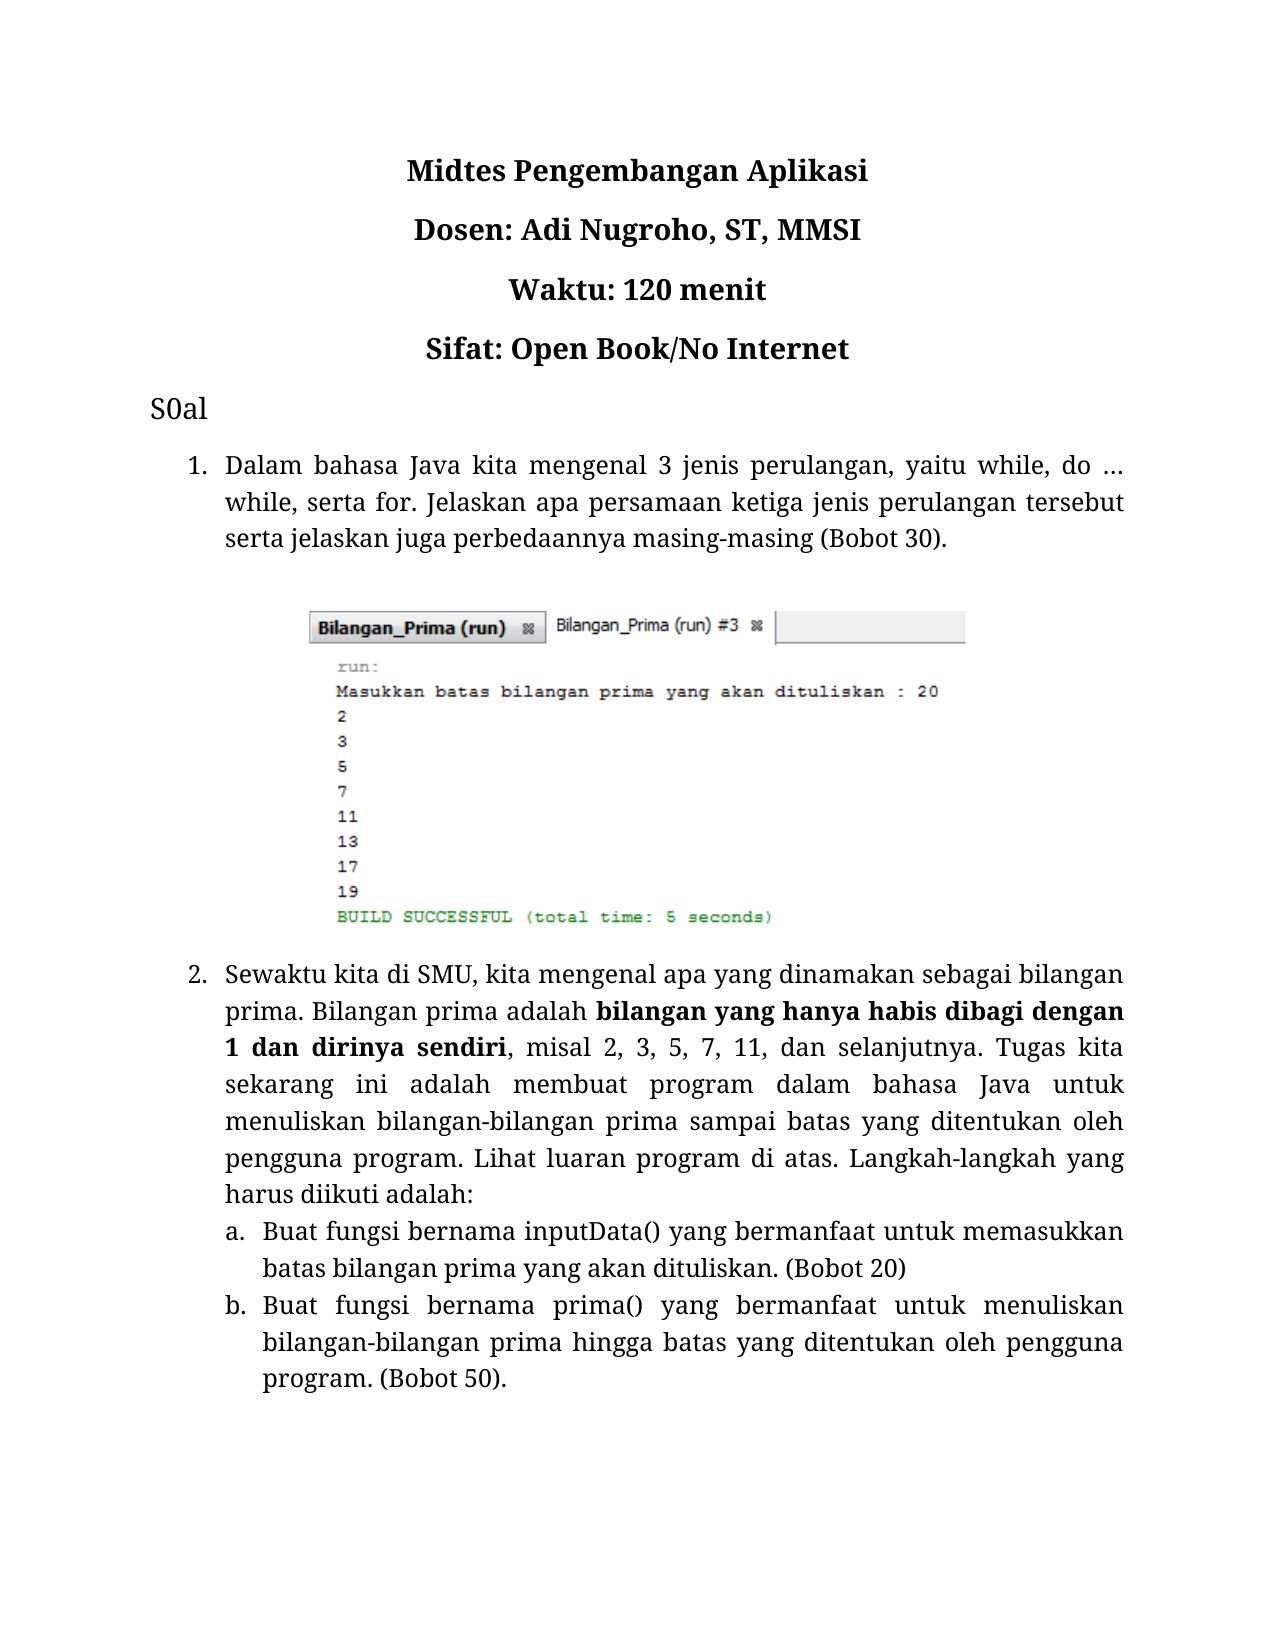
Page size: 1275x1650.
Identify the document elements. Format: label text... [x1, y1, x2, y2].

list Dalam bahasa Java kita mengenal 3 jenis perulangan, yaitu while, do … while, serta for. Jelaskan apa persamaan ketiga jenis perulangan tersebut serta jelaskan juga perbedaannya masing-masing (Bobot 30). [187, 447, 1125, 555]
text Dosen: Adi Nugroho, ST, MMSI [150, 209, 1125, 249]
list Sewaktu kita di SMU, kita mengenal apa yang dinamakan sebagai bilangan prima. Bilangan prima adalah bilangan yang hanya habis dibagi dengan 1 dan dirinya sendiri, misal 2, 3, 5, 7, 11, dan selanjutnya. Tugas kita sekarang ini adalah membuat program dalam bahasa Java untuk menuliskan bilangan-bilangan prima sampai batas yang ditentukan oleh pengguna program. Lihat luaran program di atas. Langkah-langkah yang harus diikuti adalah: [187, 957, 1125, 1211]
text S0al [150, 388, 1125, 428]
text Sifat: Open Book/No Internet [150, 328, 1125, 368]
picture [309, 611, 966, 938]
list Buat fungsi bernama prima() yang bermanfaat untuk menuliskan bilangan-bilangan prima hingga batas yang ditentukan oleh pengguna program. (Bobot 50). [225, 1287, 1125, 1395]
text Waktu: 120 menit [150, 269, 1125, 309]
text Midtes Pengembangan Aplikasi [150, 150, 1125, 190]
list Buat fungsi bernama inputData() yang bermanfaat untuk memasukkan batas bilangan prima yang akan dituliskan. (Bobot 20) [225, 1214, 1125, 1285]
